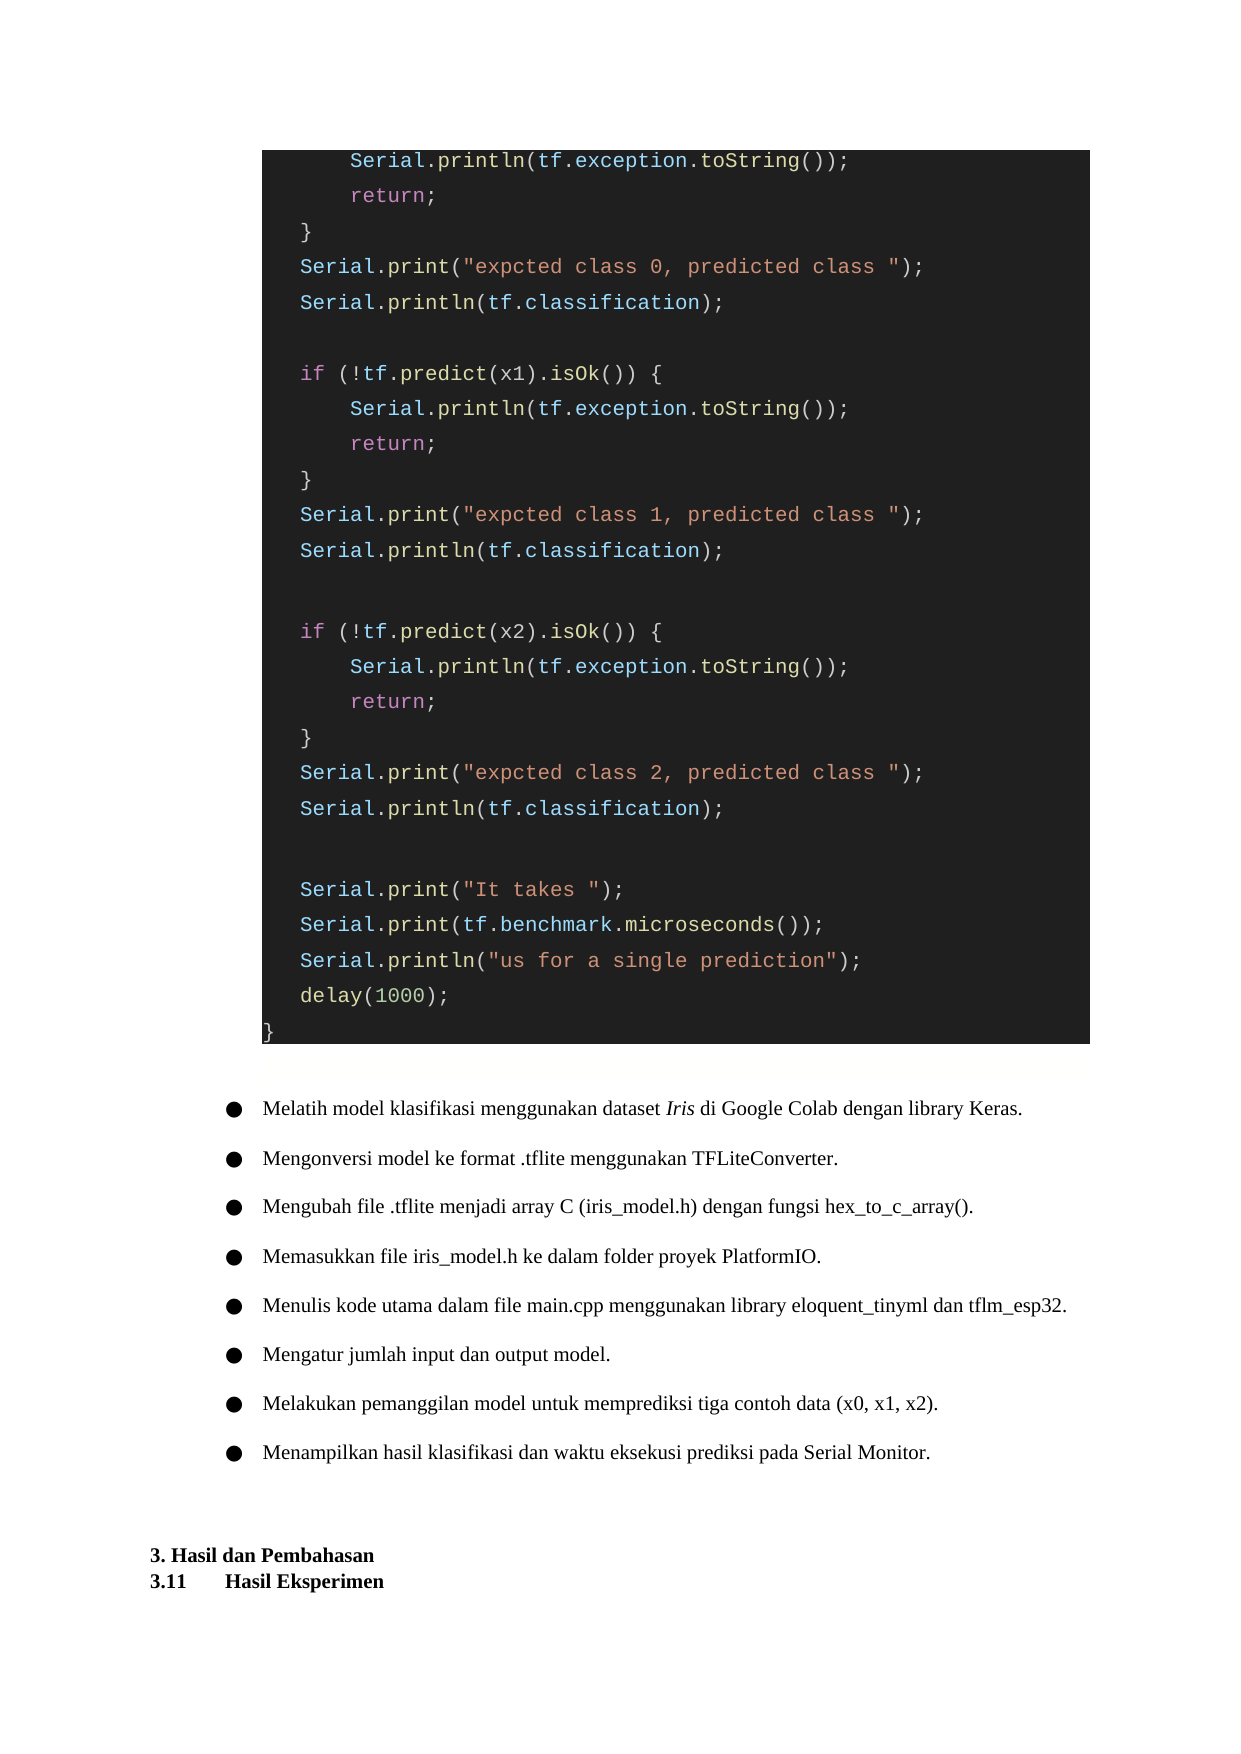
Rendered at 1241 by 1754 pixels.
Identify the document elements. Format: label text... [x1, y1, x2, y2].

list Mengonversi model ke format .tflite menggunakan TFLiteConverter. [225, 1134, 1090, 1177]
list Melatih model klasifikasi menggunakan dataset Iris di Google Colab dengan library Keras. [225, 1085, 1090, 1128]
text } [262, 1021, 1090, 1044]
text Serial.print("It takes "); [262, 879, 1090, 903]
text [262, 150, 1090, 174]
text return; [262, 185, 1090, 209]
text delay(1000); [262, 985, 1090, 1009]
text if (!tf.predict(x2).isOk()) { [262, 621, 1090, 644]
list Menampilkan hasil klasifikasi dan waktu eksekusi prediksi pada Serial Monitor. [225, 1428, 1090, 1471]
text Serial.print("expcted class 1, predicted class "); [262, 504, 1090, 528]
list Hasil Eksperimen [150, 1568, 1090, 1593]
text if (!tf.predict(x1).isOk()) { [262, 362, 1090, 386]
list Memasukkan file iris_model.h ke dalam folder proyek PlatformIO. [225, 1232, 1090, 1275]
text Serial.println(tf.classification); [262, 798, 1090, 821]
text Serial.println(tf.exception.toString()); [262, 398, 1090, 422]
text Serial.print(tf.benchmark.microseconds()); [262, 914, 1090, 938]
list Menulis kode utama dalam file main.cpp menggunakan library eloquent_tinyml dan tflm_esp32. [225, 1281, 1090, 1324]
text return; [262, 433, 1090, 457]
text Serial.println(tf.classification); [262, 539, 1090, 563]
text Serial.println("us for a single prediction"); [262, 950, 1090, 973]
subtitle 3. Hasil dan Pembahasan [150, 1543, 1090, 1567]
text } [262, 221, 1090, 244]
list Mengubah file .tflite menjadi array C (iris_model.h) dengan fungsi hex_to_c_array(). [225, 1183, 1090, 1226]
text Serial.println(tf.classification); [262, 292, 1090, 315]
text return; [262, 692, 1090, 715]
text } [262, 469, 1090, 492]
text Serial.print("expcted class 2, predicted class "); [262, 762, 1090, 786]
text Serial.println(tf.exception.toString()); [262, 656, 1090, 680]
list Mengatur jumlah input dan output model. [225, 1330, 1090, 1373]
text Serial.print("expcted class 0, predicted class "); [262, 256, 1090, 280]
list Melakukan pemanggilan model untuk memprediksi tiga contoh data (x0, x1, x2). [225, 1379, 1090, 1422]
text } [262, 727, 1090, 751]
